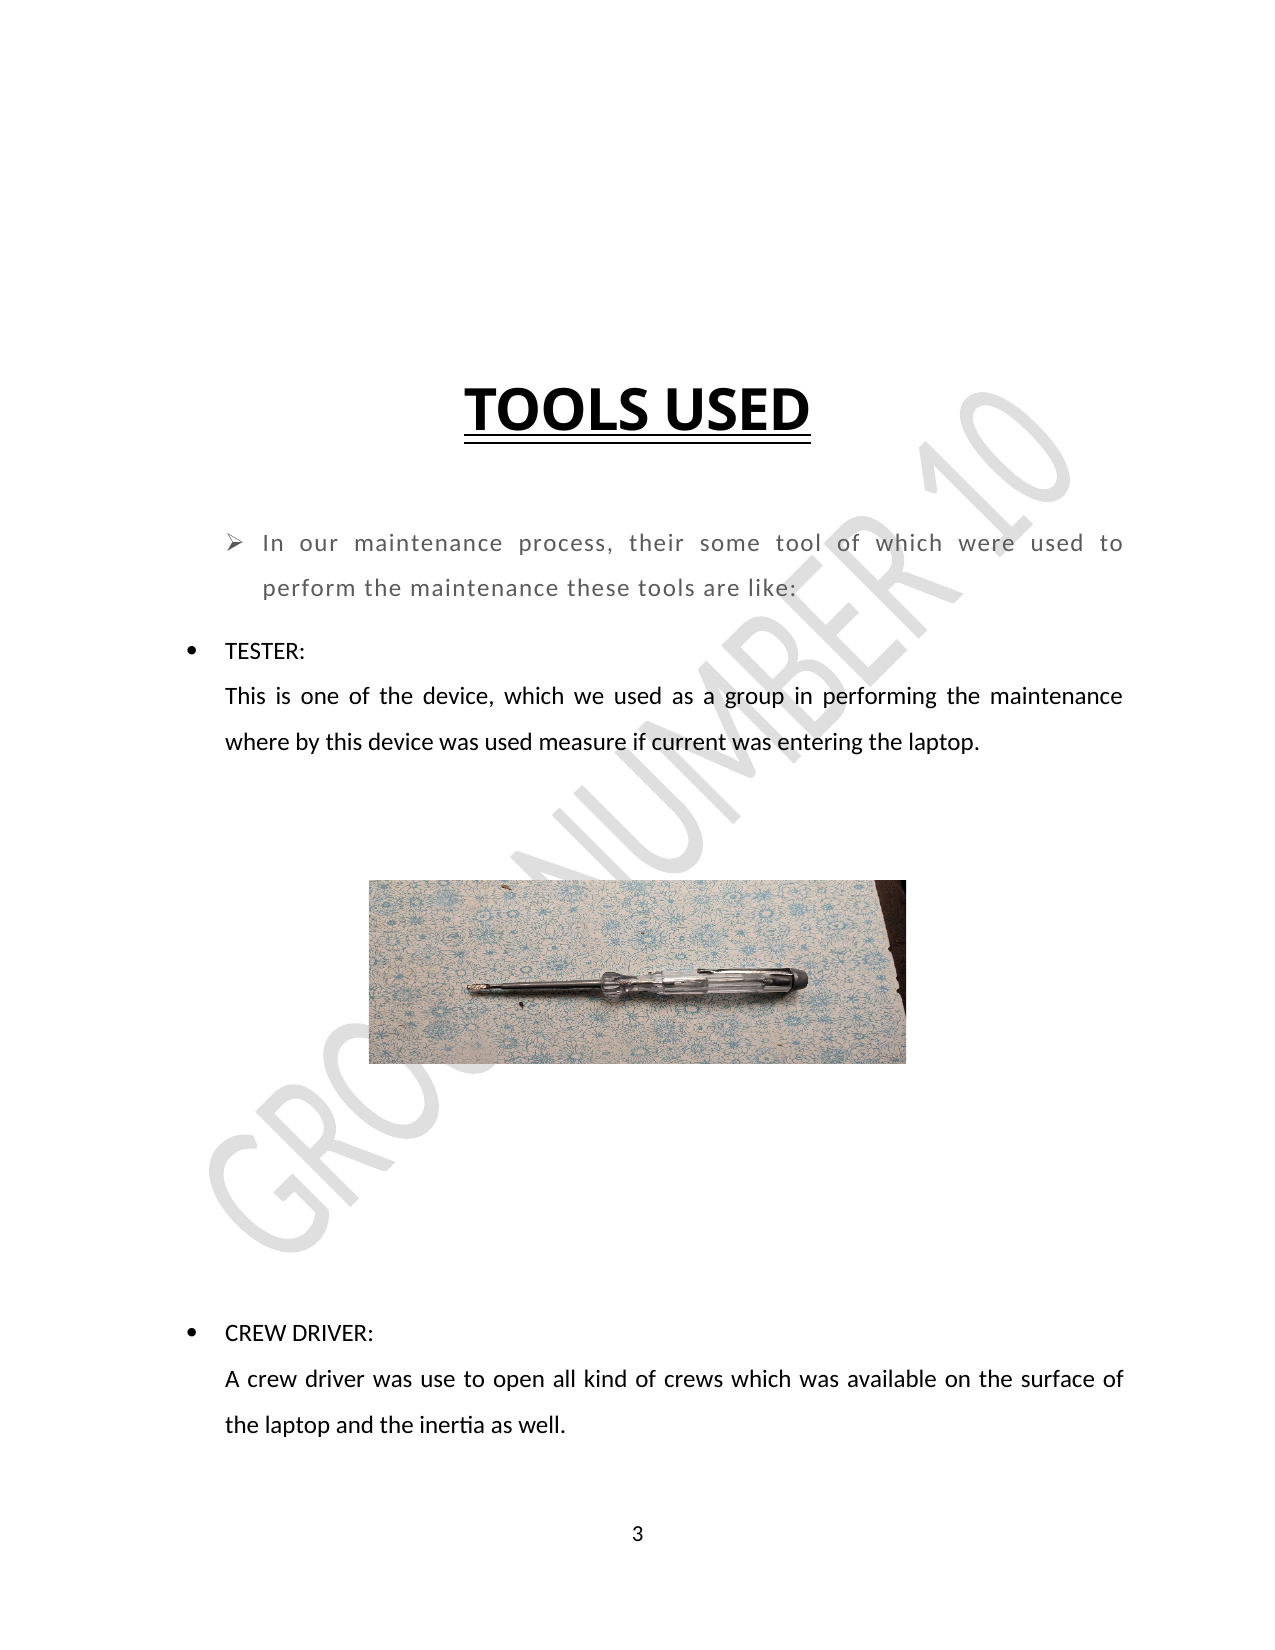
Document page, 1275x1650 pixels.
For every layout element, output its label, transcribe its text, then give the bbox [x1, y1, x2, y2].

list This is one of the device, which we used as a group in performing the maintenance where by this device was used measure if current was entering the laptop. [225, 681, 1125, 757]
list TESTER: [187, 635, 1125, 665]
list CREW DRIVER: [187, 1317, 1125, 1348]
title TOOLS USED [150, 368, 1125, 527]
list A crew driver was use to open all kind of crews which was available on the surface of the laptop and the inertia as well. [225, 1363, 1125, 1439]
subtitle In our maintenance process, their some tool of which were used to perform the maintenance these tools are like: [225, 527, 1125, 603]
picture [368, 880, 907, 1064]
